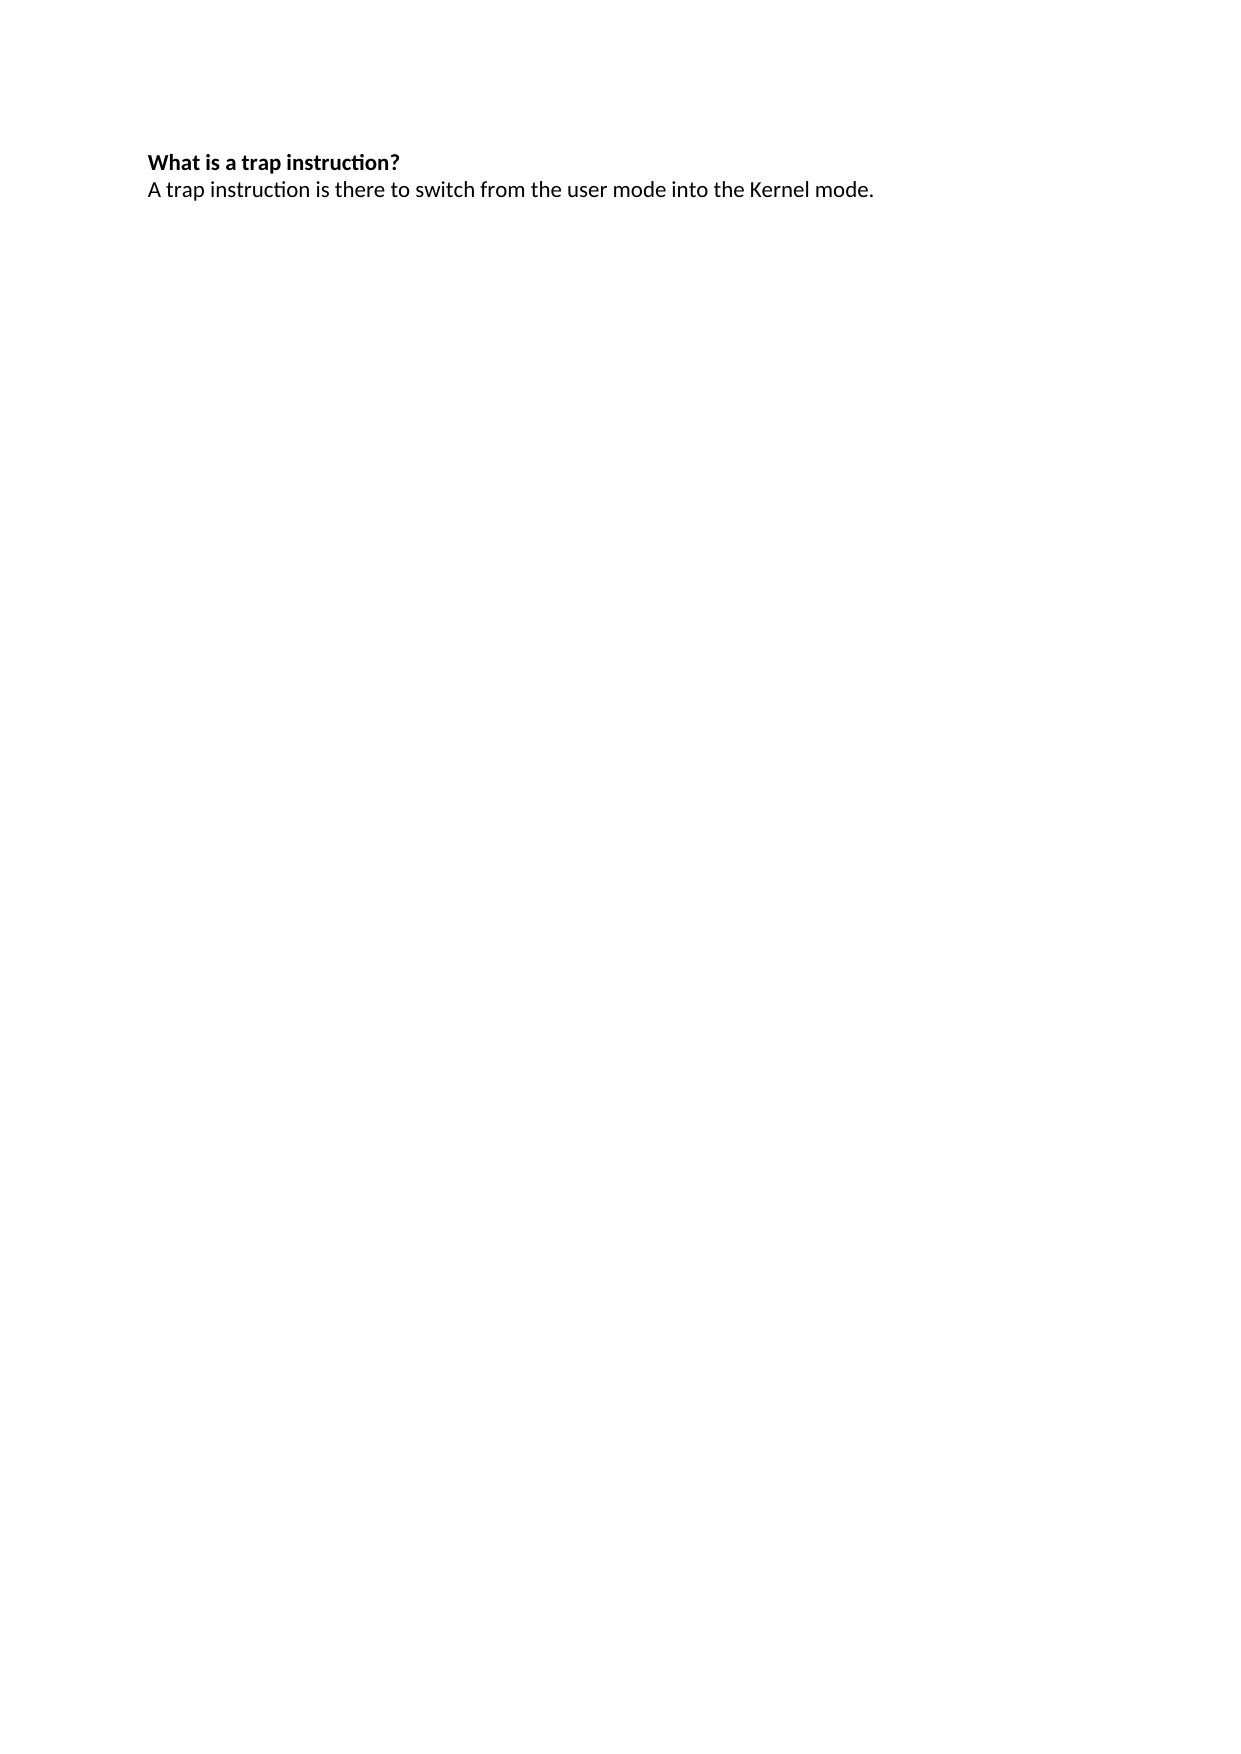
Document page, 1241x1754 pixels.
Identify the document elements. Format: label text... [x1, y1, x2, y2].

text What is a trap instruction? [148, 148, 1093, 176]
text A trap instruction is there to switch from the user mode into the Kernel mode. [148, 176, 1093, 204]
